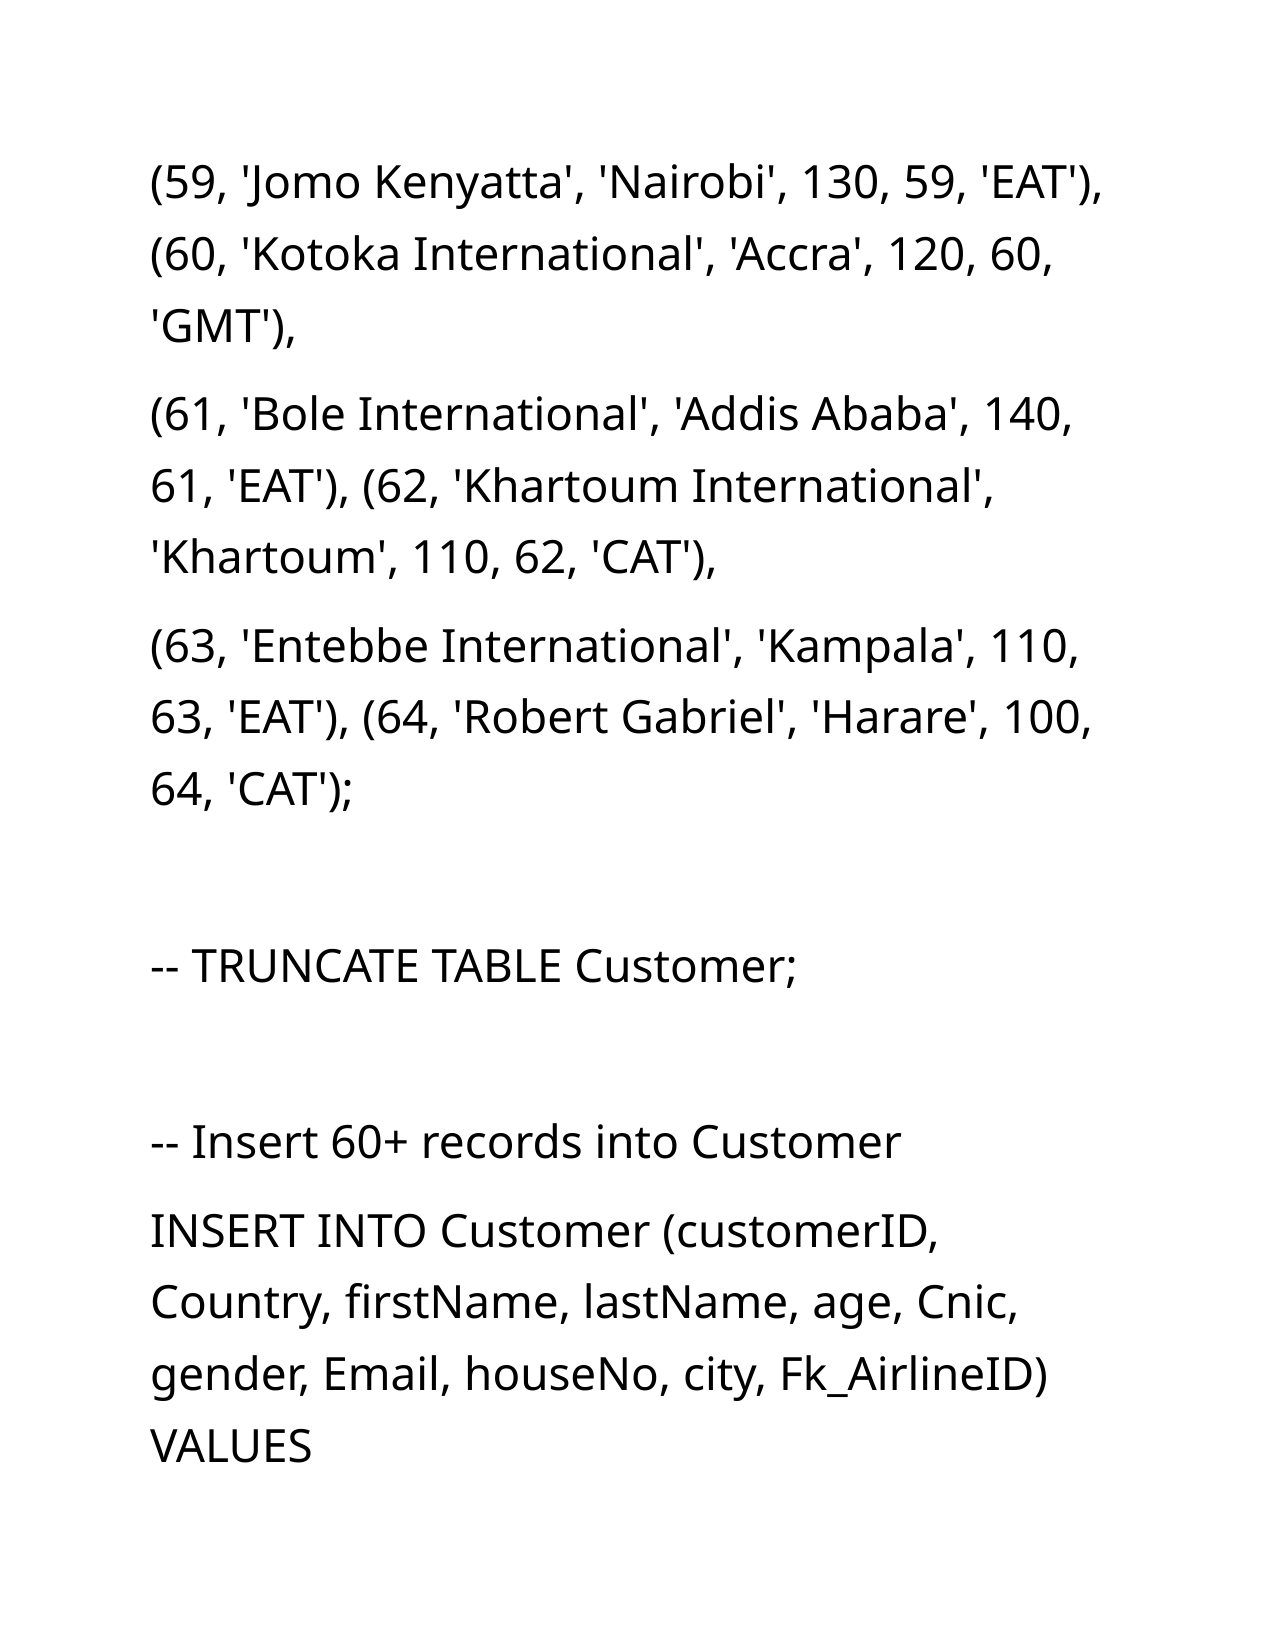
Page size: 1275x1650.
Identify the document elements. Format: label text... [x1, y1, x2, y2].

text -- TRUNCATE TABLE Customer; [150, 933, 1125, 996]
text INSERT INTO Customer (customerID, Country, firstName, lastName, age, Cnic, gender, Email, houseNo, city, Fk_AirlineID) VALUES [150, 1198, 1125, 1476]
text (61, 'Bole International', 'Addis Ababa', 140, 61, 'EAT'), (62, 'Khartoum International', 'Khartoum', 110, 62, 'CAT'), [150, 382, 1125, 587]
text (63, 'Entebbe International', 'Kampala', 110, 63, 'EAT'), (64, 'Robert Gabriel', 'Harare', 100, 64, 'CAT'); [150, 613, 1125, 819]
text -- Insert 60+ records into Customer [150, 1110, 1125, 1172]
text (59, 'Jomo Kenyatta', 'Nairobi', 130, 59, 'EAT'), (60, 'Kotoka International', 'Accra', 120, 60, 'GMT'), [150, 150, 1125, 356]
